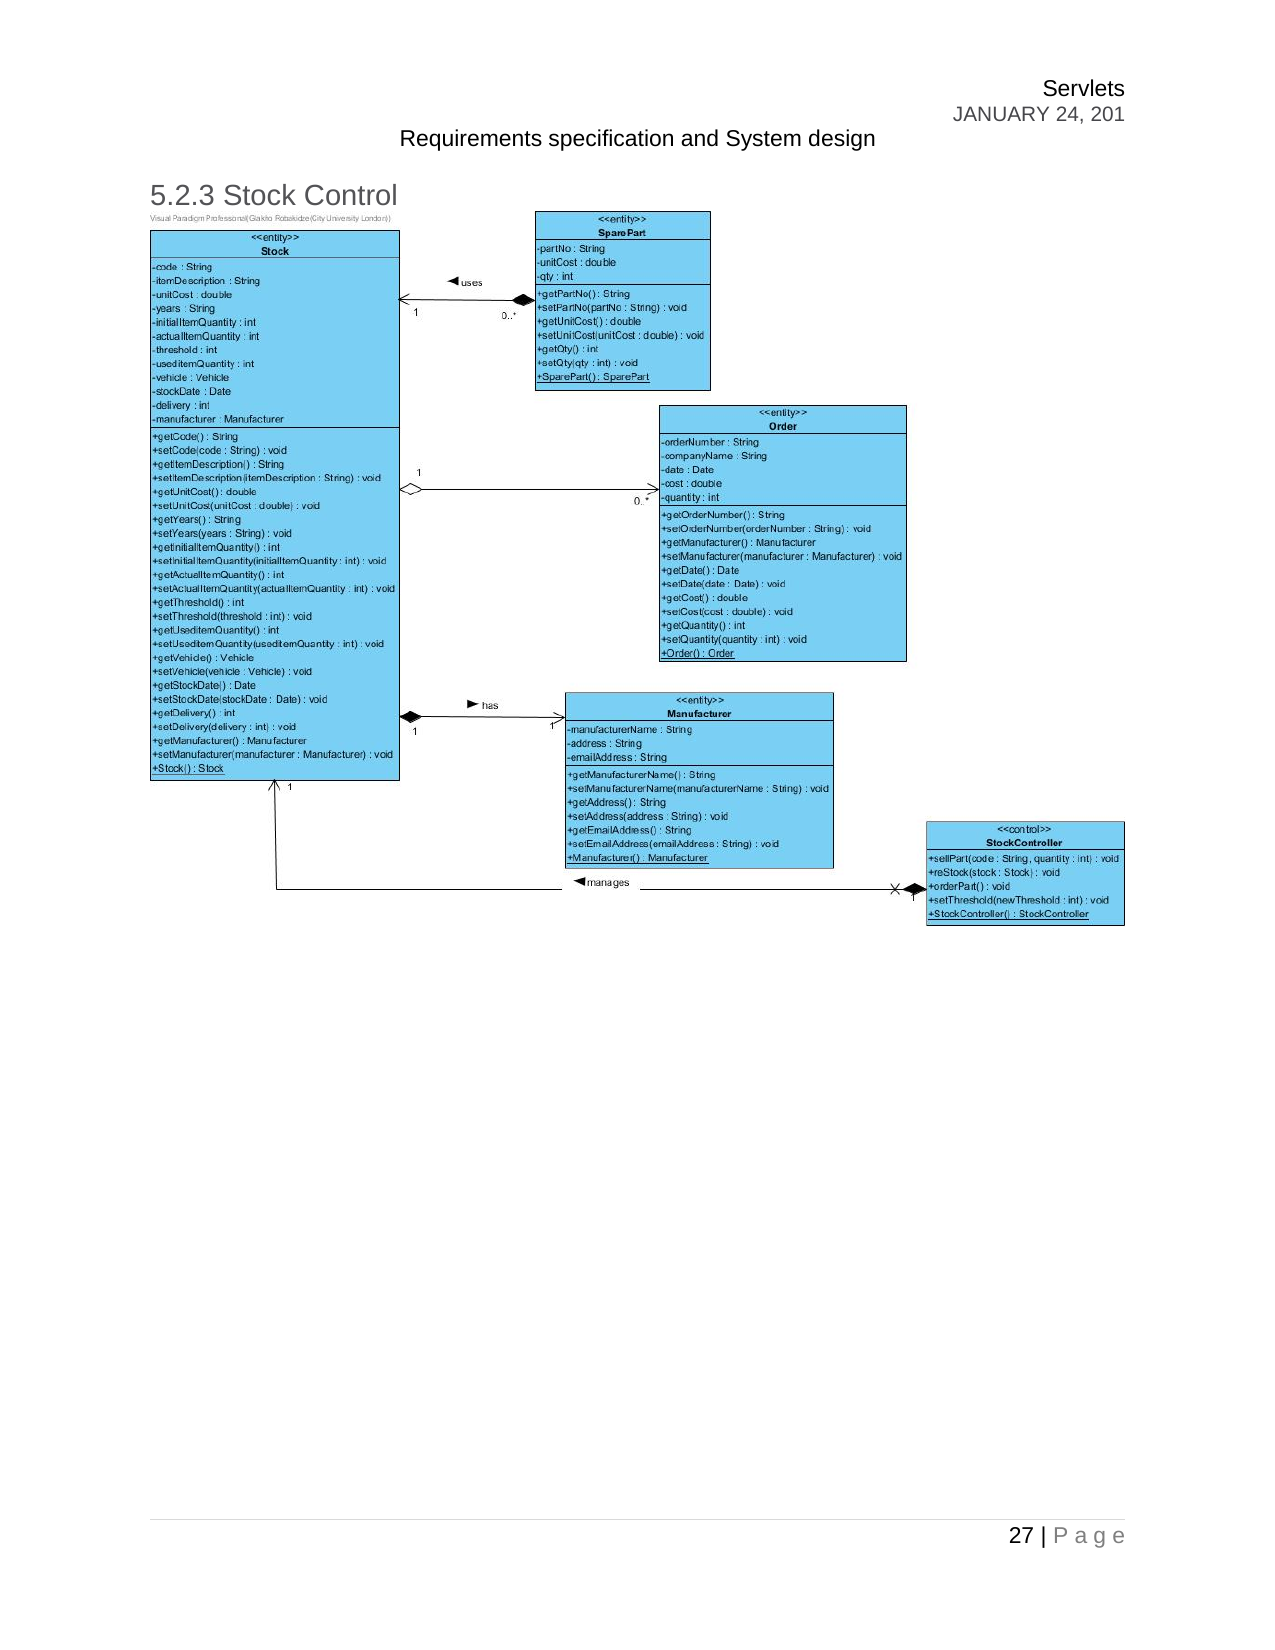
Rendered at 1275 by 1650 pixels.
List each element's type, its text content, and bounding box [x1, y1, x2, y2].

picture [150, 211, 1125, 927]
subtitle 5.2.3 Stock Control [150, 178, 1125, 211]
